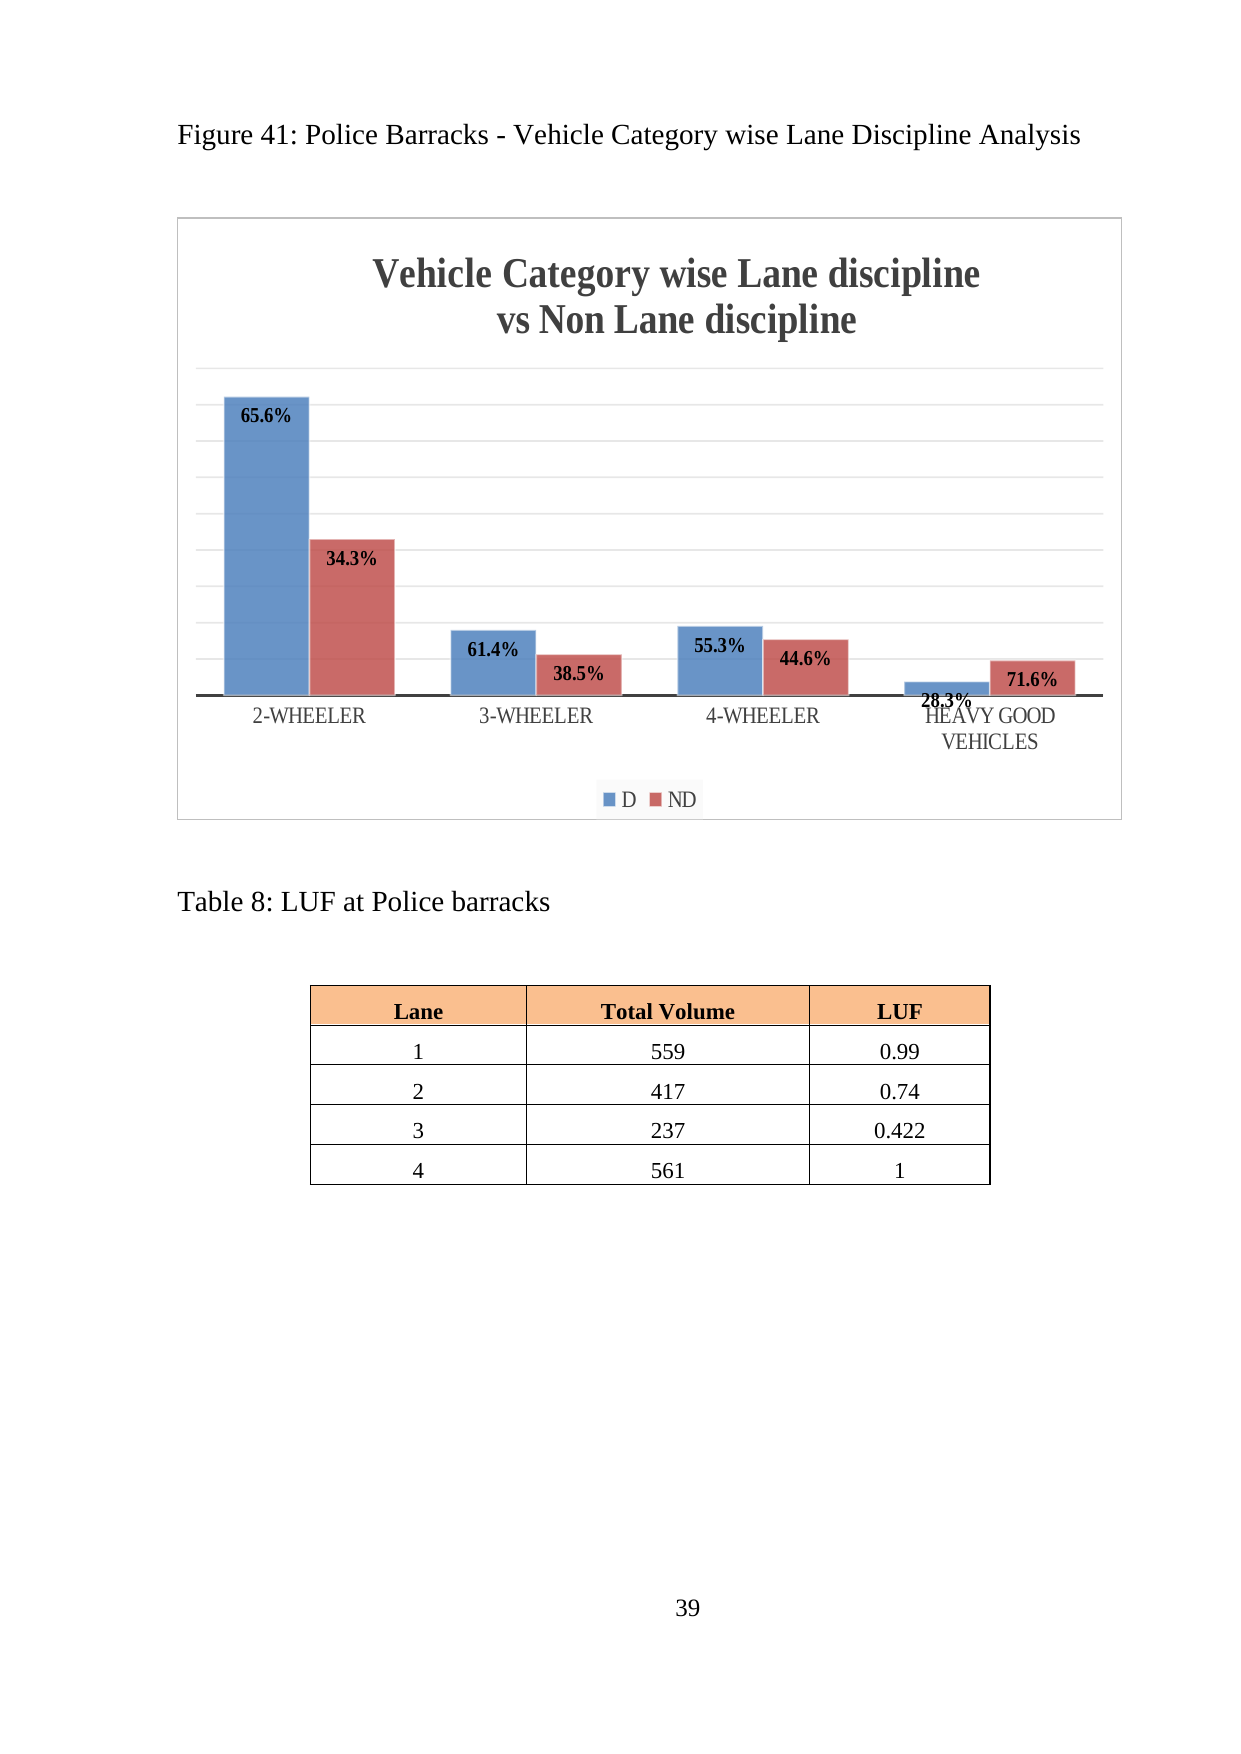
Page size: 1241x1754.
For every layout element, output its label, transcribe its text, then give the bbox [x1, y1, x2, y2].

table_cell 3 [311, 1105, 526, 1144]
table_cell 559 [527, 1026, 809, 1064]
table_cell 0.74 [810, 1065, 989, 1104]
table_header LUF [810, 986, 989, 1024]
table_cell 0.422 [810, 1105, 989, 1144]
table_cell 2 [311, 1065, 526, 1104]
table_header Lane [311, 986, 526, 1024]
text Figure 41: Police Barracks - Vehicle Category wise Lane Discipline Analysis [177, 117, 1123, 151]
table_cell 1 [810, 1145, 989, 1184]
table_header Total Volume [527, 986, 809, 1024]
table_cell 561 [527, 1145, 809, 1184]
text Table 8: LUF at Police barracks [177, 884, 1123, 918]
table_cell 0.99 [810, 1026, 989, 1064]
table_cell 4 [311, 1145, 526, 1184]
table_cell 237 [527, 1105, 809, 1144]
table_cell 417 [527, 1065, 809, 1104]
table_cell 1 [311, 1026, 526, 1064]
